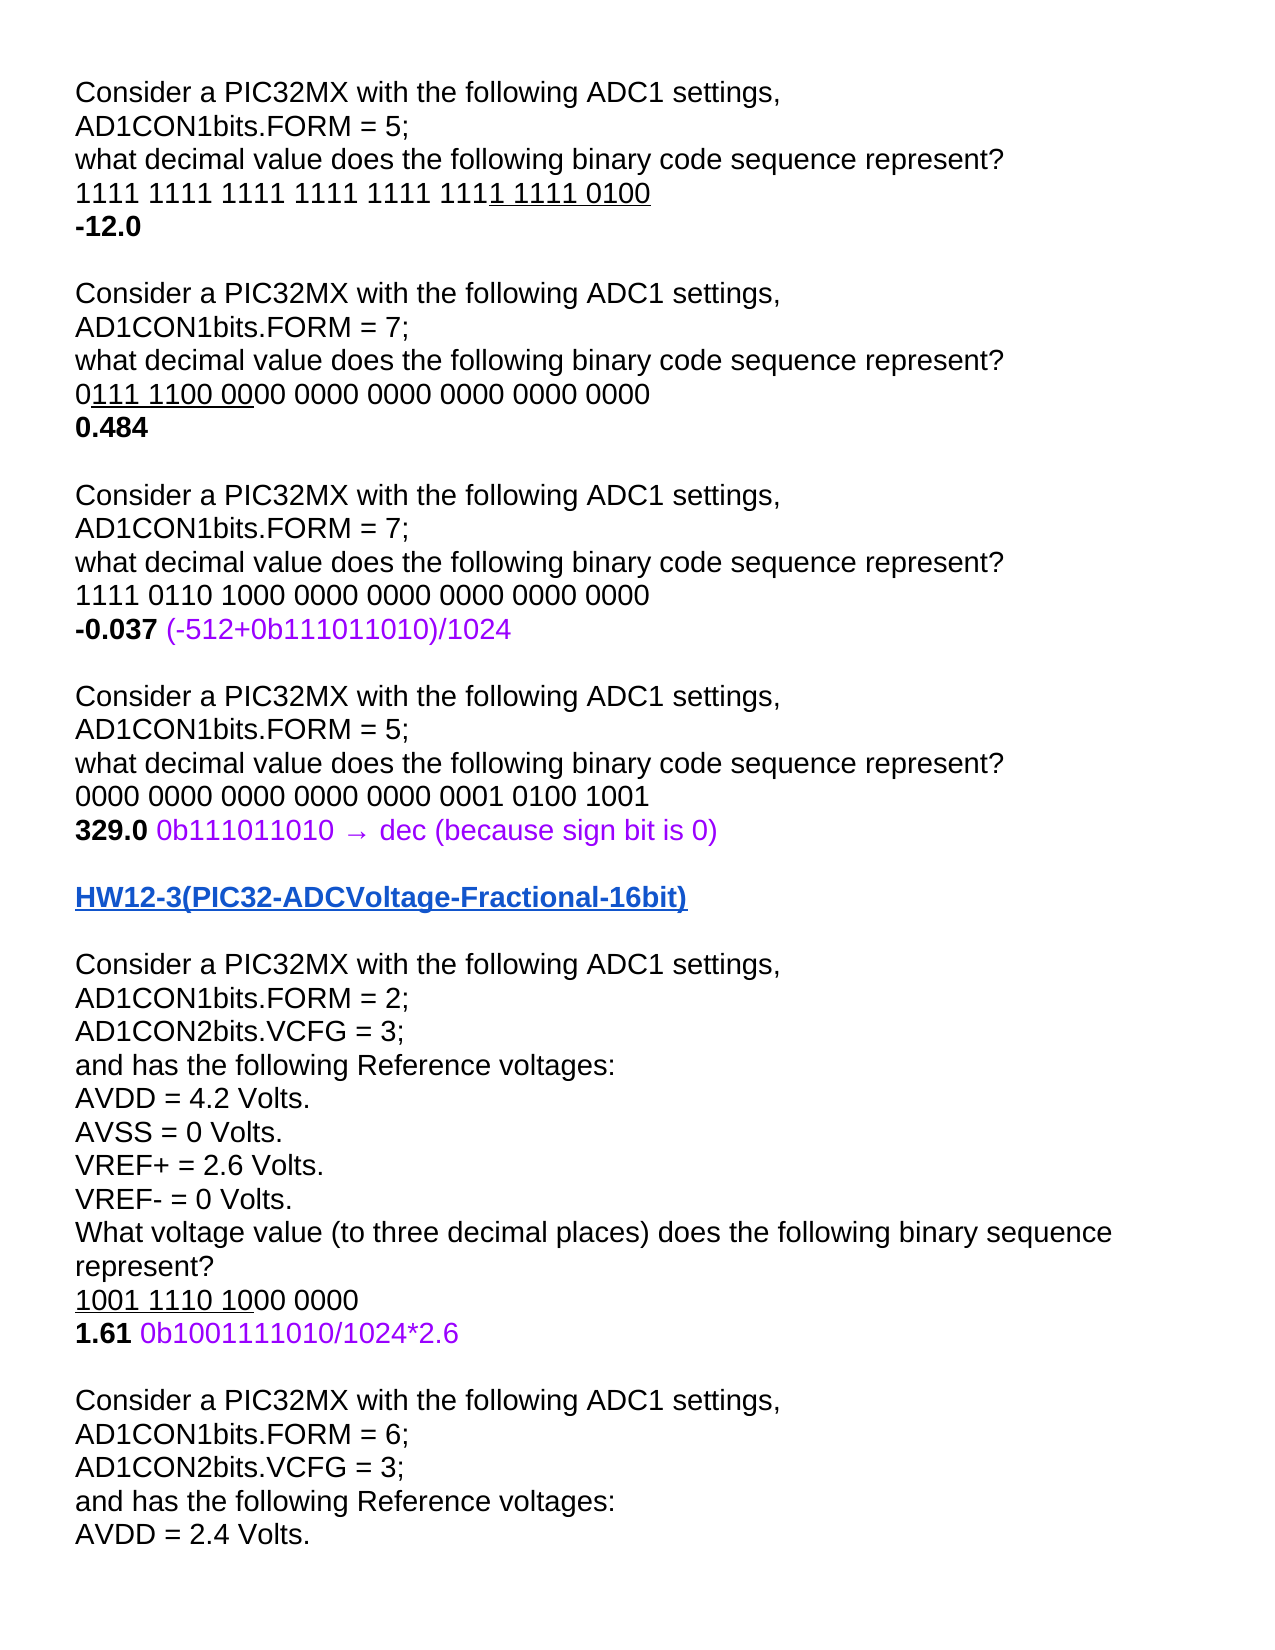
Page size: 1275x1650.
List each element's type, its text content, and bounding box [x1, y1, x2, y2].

text Consider a PIC32MX with the following ADC1 settings, [75, 276, 1200, 310]
text 329.0 0b111011010 → dec (because sign bit is 0) [75, 813, 1200, 846]
text what decimal value does the following binary code sequence represent? [75, 746, 1200, 779]
text 0.484 [75, 410, 1200, 444]
text What voltage value (to three decimal places) does the following binary sequence represent? [75, 1215, 1200, 1282]
text -0.037 (-512+0b111011010)/1024 [75, 612, 1200, 645]
text Consider a PIC32MX with the following ADC1 settings, [75, 1383, 1200, 1417]
text AD1CON2bits.VCFG = 3; [75, 1014, 1200, 1048]
text AVDD = 2.4 Volts. [75, 1517, 1200, 1551]
text AD1CON1bits.FORM = 5; [75, 108, 1200, 142]
text what decimal value does the following binary code sequence represent? [75, 343, 1200, 377]
text AD1CON1bits.FORM = 5; [75, 712, 1200, 746]
text HW12-3(PIC32-ADCVoltage-Fractional-16bit) [75, 880, 1200, 913]
text what decimal value does the following binary code sequence represent? [75, 544, 1200, 578]
text and has the following Reference voltages: [75, 1484, 1200, 1517]
text 0111 1100 0000 0000 0000 0000 0000 0000 [75, 377, 1200, 410]
text AVDD = 4.2 Volts. [75, 1081, 1200, 1115]
text AD1CON2bits.VCFG = 3; [75, 1450, 1200, 1484]
text VREF+ = 2.6 Volts. [75, 1148, 1200, 1182]
text AD1CON1bits.FORM = 7; [75, 511, 1200, 544]
text 1.61 0b1001111010/1024*2.6 [75, 1316, 1200, 1349]
text VREF- = 0 Volts. [75, 1182, 1200, 1215]
text Consider a PIC32MX with the following ADC1 settings, [75, 477, 1200, 511]
text Consider a PIC32MX with the following ADC1 settings, [75, 679, 1200, 712]
text AD1CON1bits.FORM = 2; [75, 981, 1200, 1014]
text AVSS = 0 Volts. [75, 1115, 1200, 1148]
text 1001 1110 1000 0000 [75, 1282, 1200, 1316]
text what decimal value does the following binary code sequence represent? [75, 142, 1200, 176]
text Consider a PIC32MX with the following ADC1 settings, [75, 947, 1200, 981]
text 0000 0000 0000 0000 0000 0001 0100 1001 [75, 779, 1200, 813]
text 1111 1111 1111 1111 1111 1111 1111 0100 [75, 176, 1200, 209]
text Consider a PIC32MX with the following ADC1 settings, [75, 75, 1200, 108]
text -12.0 [75, 209, 1200, 243]
text 1111 0110 1000 0000 0000 0000 0000 0000 [75, 578, 1200, 612]
text and has the following Reference voltages: [75, 1048, 1200, 1081]
text AD1CON1bits.FORM = 7; [75, 310, 1200, 343]
text AD1CON1bits.FORM = 6; [75, 1417, 1200, 1450]
